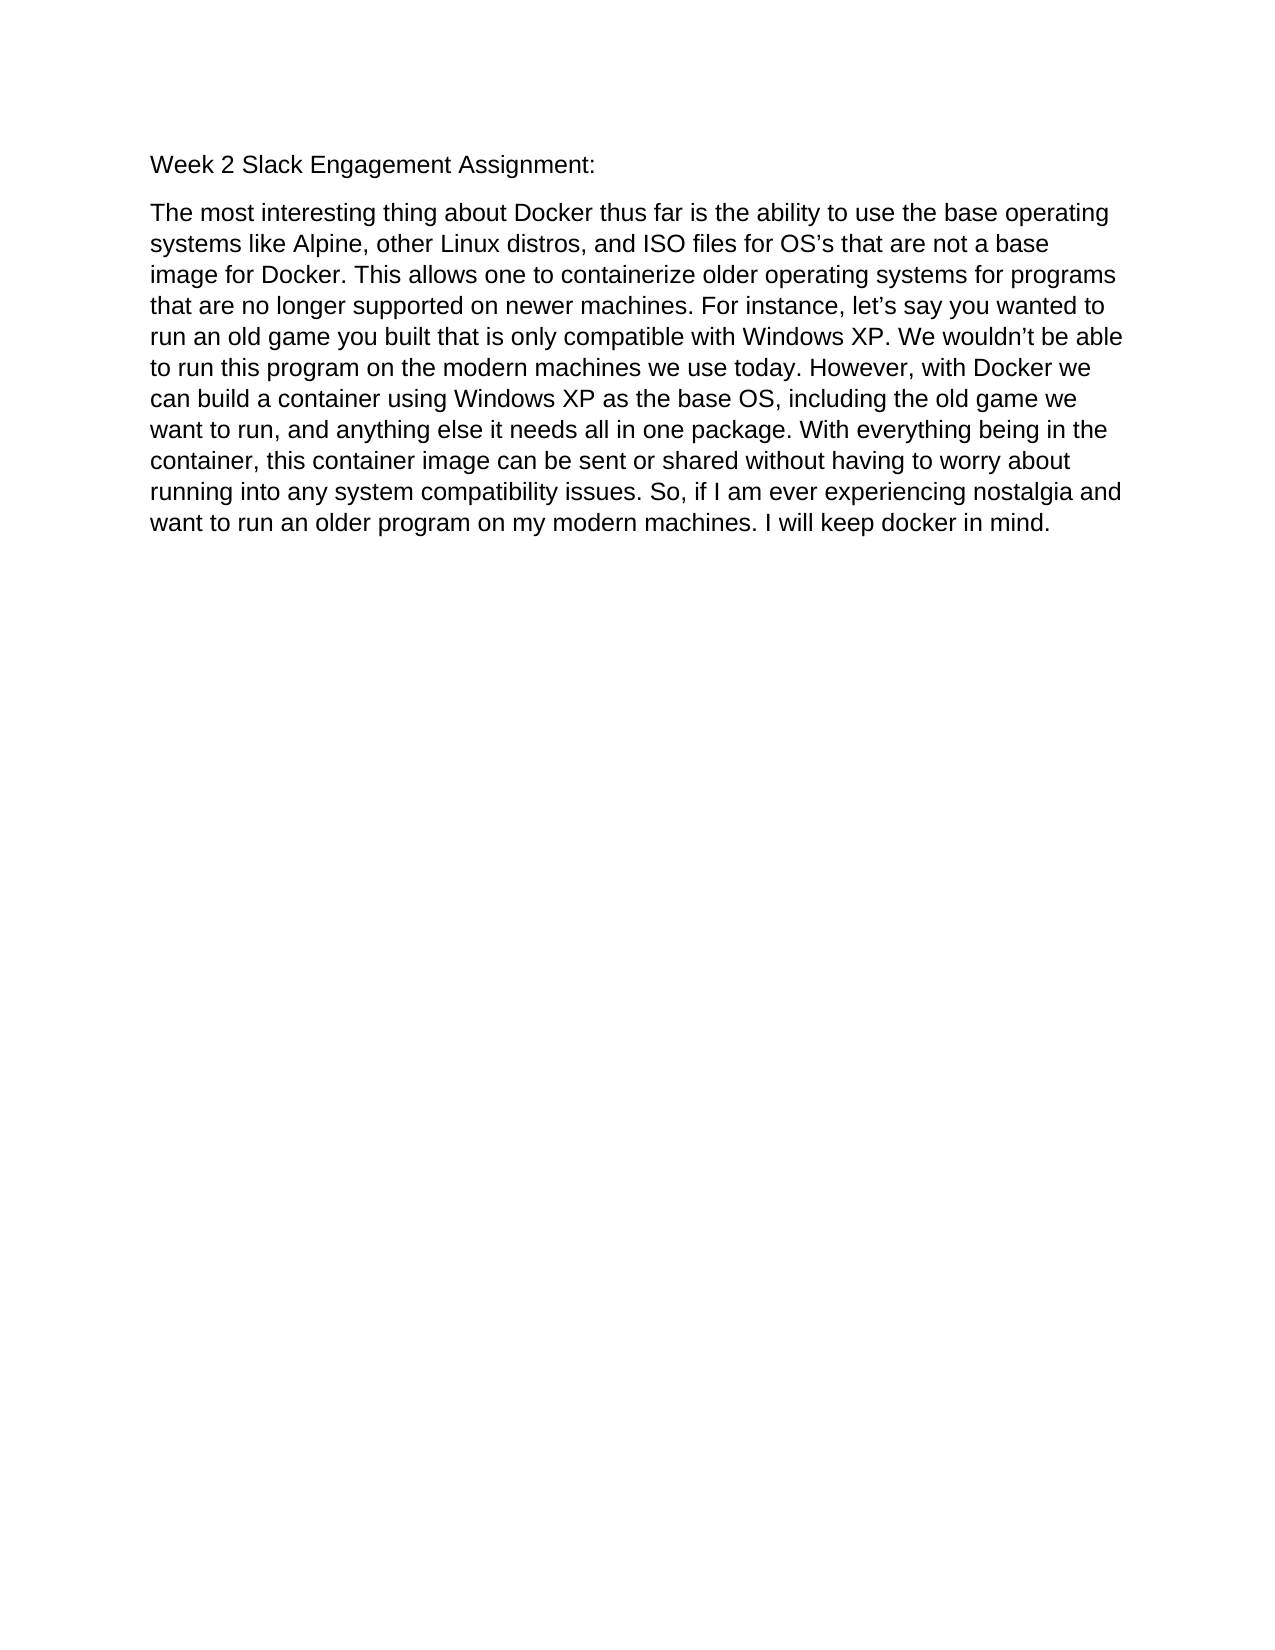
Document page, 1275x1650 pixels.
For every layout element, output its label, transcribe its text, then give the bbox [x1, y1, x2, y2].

text Week 2 Slack Engagement Assignment: [150, 150, 1125, 179]
text The most interesting thing about Docker thus far is the ability to use the base operating systems like Alpine, other Linux distros, and ISO files for OS’s that are not a base image for Docker. This allows one to containerize older operating systems for programs that are no longer supported on newer machines. For instance, let’s say you wanted to run an old game you built that is only compatible with Windows XP. We wouldn’t be able to run this program on the modern machines we use today. However, with Docker we can build a container using Windows XP as the base OS, including the old game we want to run, and anything else it needs all in one package. With everything being in the container, this container image can be sent or shared without having to worry about running into any system compatibility issues. So, if I am ever experiencing nostalgia and want to run an older program on my modern machines. I will keep docker in mind. [150, 198, 1125, 537]
